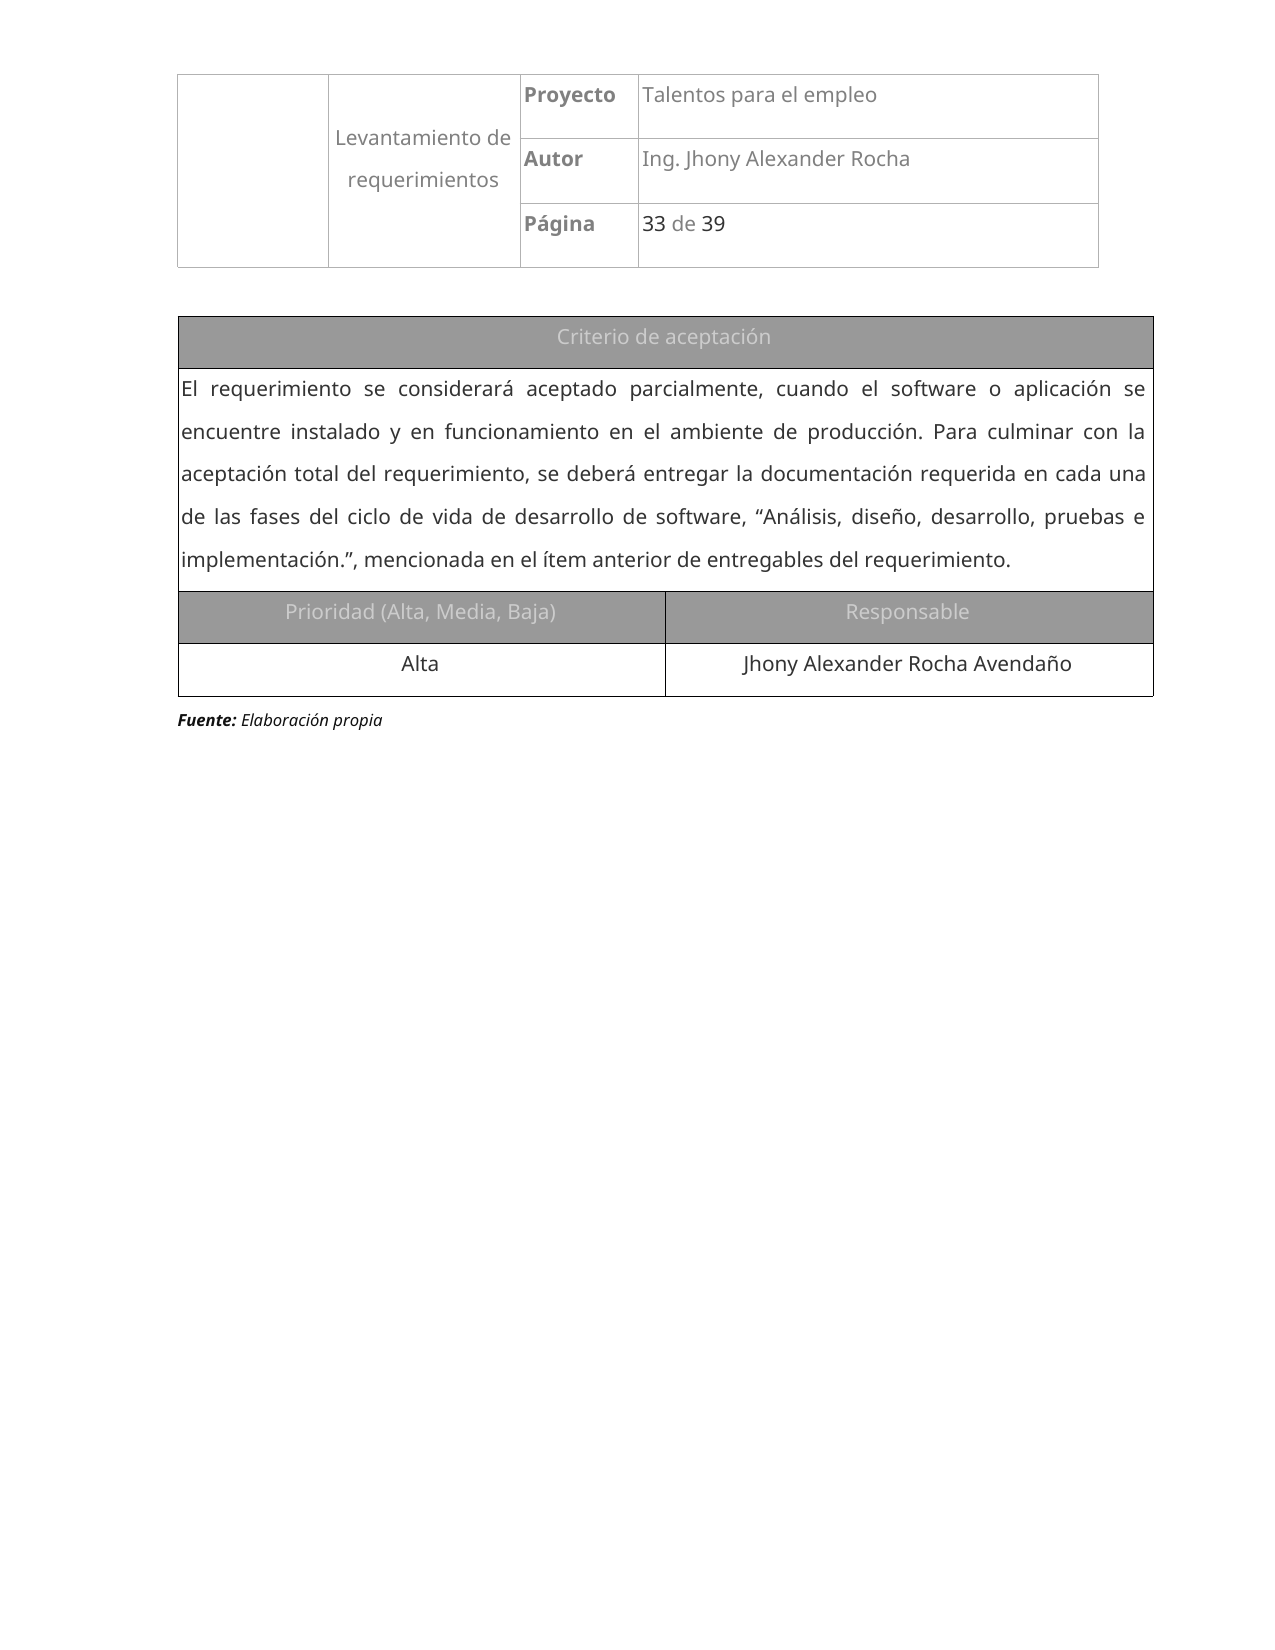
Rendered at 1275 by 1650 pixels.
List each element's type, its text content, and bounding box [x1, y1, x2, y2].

table_cell Criterio de aceptación [179, 317, 1153, 368]
table_cell Alta [179, 644, 665, 696]
text Fuente: Elaboración propia [177, 709, 1098, 731]
table_cell Jhony Alexander Rocha Avendaño [666, 644, 1153, 696]
table_cell El requerimiento se considerará aceptado parcialmente, cuando el software o aplicación se encuentre instalado y en funcionamiento en el ambiente de producción. Para culminar con la aceptación total del requerimiento, se deberá entregar la documentación requerida en cada una de las fases del ciclo de vida de desarrollo de software, “Análisis, diseño, desarrollo, pruebas e implementación.”, mencionada en el ítem anterior de entregables del requerimiento. [179, 369, 1153, 591]
table_cell Responsable [666, 592, 1153, 643]
table_cell Prioridad (Alta, Media, Baja) [179, 592, 665, 643]
